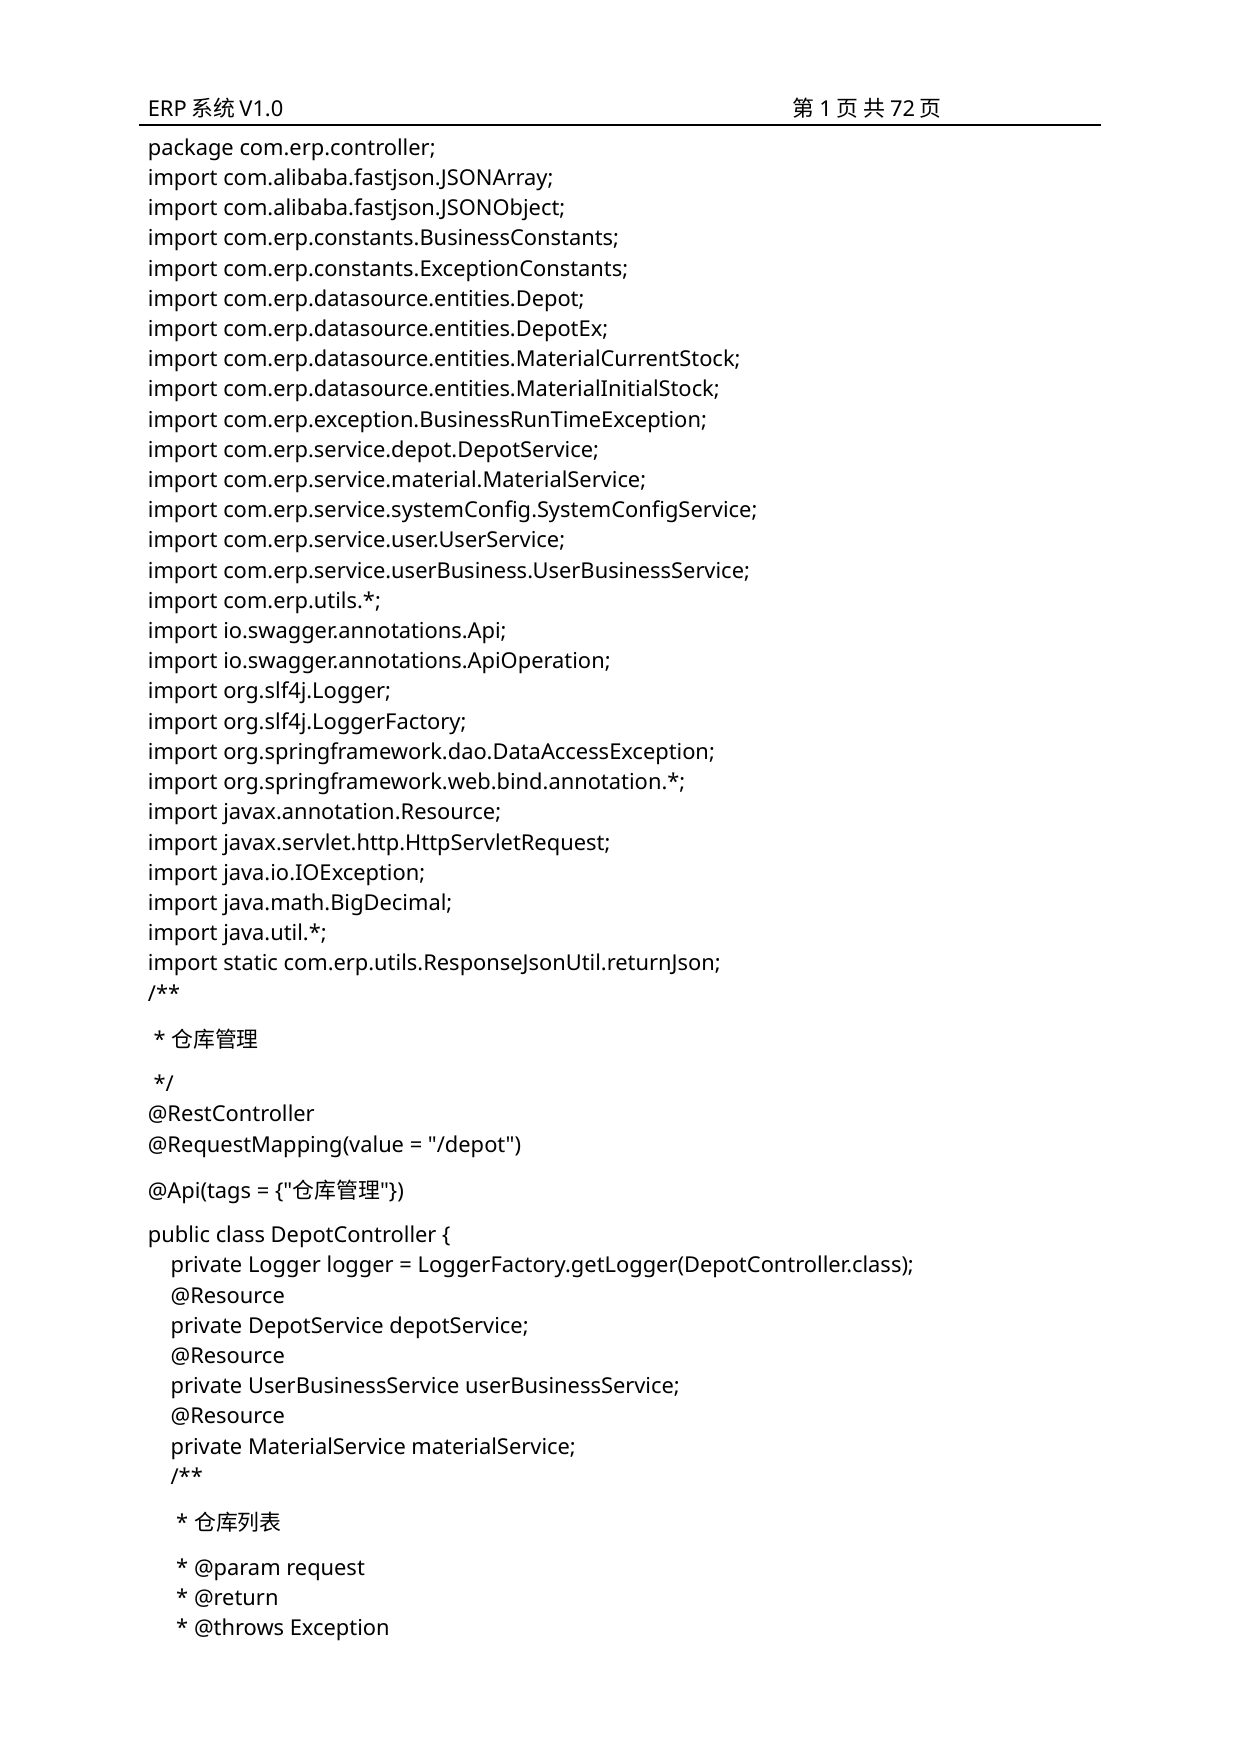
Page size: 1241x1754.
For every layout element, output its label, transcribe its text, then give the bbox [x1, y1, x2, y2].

text @Resource [148, 1279, 1092, 1309]
text private Logger logger = LoggerFactory.getLogger(DepotController.class); [148, 1249, 1092, 1279]
text import javax.annotation.Resource; [148, 796, 1092, 826]
text import com.erp.service.systemConfig.SystemConfigService; [148, 494, 1092, 524]
text import com.erp.constants.BusinessConstants; [148, 222, 1092, 252]
text @RestController [148, 1098, 1092, 1128]
text import java.util.*; [148, 917, 1092, 947]
text import com.erp.datasource.entities.MaterialInitialStock; [148, 373, 1092, 403]
text import com.erp.datasource.entities.MaterialCurrentStock; [148, 343, 1092, 373]
text * @return [148, 1581, 1092, 1612]
text * @param request [148, 1551, 1092, 1581]
text * @throws Exception [148, 1612, 1092, 1642]
text import io.swagger.annotations.Api; [148, 615, 1092, 645]
text import java.io.IOException; [148, 856, 1092, 887]
text /** [148, 977, 1092, 1007]
text import com.erp.service.depot.DepotService; [148, 433, 1092, 464]
text import com.erp.datasource.entities.Depot; [148, 282, 1092, 313]
text import javax.servlet.http.HttpServletRequest; [148, 826, 1092, 856]
text @RequestMapping(value = "/depot") [148, 1128, 1092, 1158]
text import com.erp.exception.BusinessRunTimeException; [148, 403, 1092, 433]
text @Resource [148, 1400, 1092, 1430]
text import com.erp.constants.ExceptionConstants; [148, 252, 1092, 282]
text */ [148, 1068, 1092, 1098]
text import com.erp.service.material.MaterialService; [148, 464, 1092, 494]
text import com.erp.utils.*; [148, 584, 1092, 615]
text * 仓库列表 [148, 1491, 1092, 1551]
text import com.erp.service.user.UserService; [148, 524, 1092, 554]
text import org.slf4j.Logger; [148, 675, 1092, 705]
text package com.erp.controller; [148, 131, 1092, 162]
text import com.erp.service.userBusiness.UserBusinessService; [148, 554, 1092, 584]
text import com.erp.datasource.entities.DepotEx; [148, 313, 1092, 343]
text /** [148, 1461, 1092, 1491]
text import org.slf4j.LoggerFactory; [148, 705, 1092, 736]
text import static com.erp.utils.ResponseJsonUtil.returnJson; [148, 947, 1092, 977]
text import com.alibaba.fastjson.JSONObject; [148, 192, 1092, 222]
text * 仓库管理 [148, 1007, 1092, 1068]
text public class DepotController { [148, 1219, 1092, 1249]
text private DepotService depotService; [148, 1309, 1092, 1340]
text import java.math.BigDecimal; [148, 887, 1092, 917]
text private UserBusinessService userBusinessService; [148, 1370, 1092, 1400]
text import io.swagger.annotations.ApiOperation; [148, 645, 1092, 675]
text import com.alibaba.fastjson.JSONArray; [148, 162, 1092, 192]
text import org.springframework.web.bind.annotation.*; [148, 766, 1092, 796]
text import org.springframework.dao.DataAccessException; [148, 736, 1092, 766]
text private MaterialService materialService; [148, 1430, 1092, 1461]
text @Api(tags = {"仓库管理"}) [148, 1158, 1092, 1219]
text @Resource [148, 1340, 1092, 1370]
